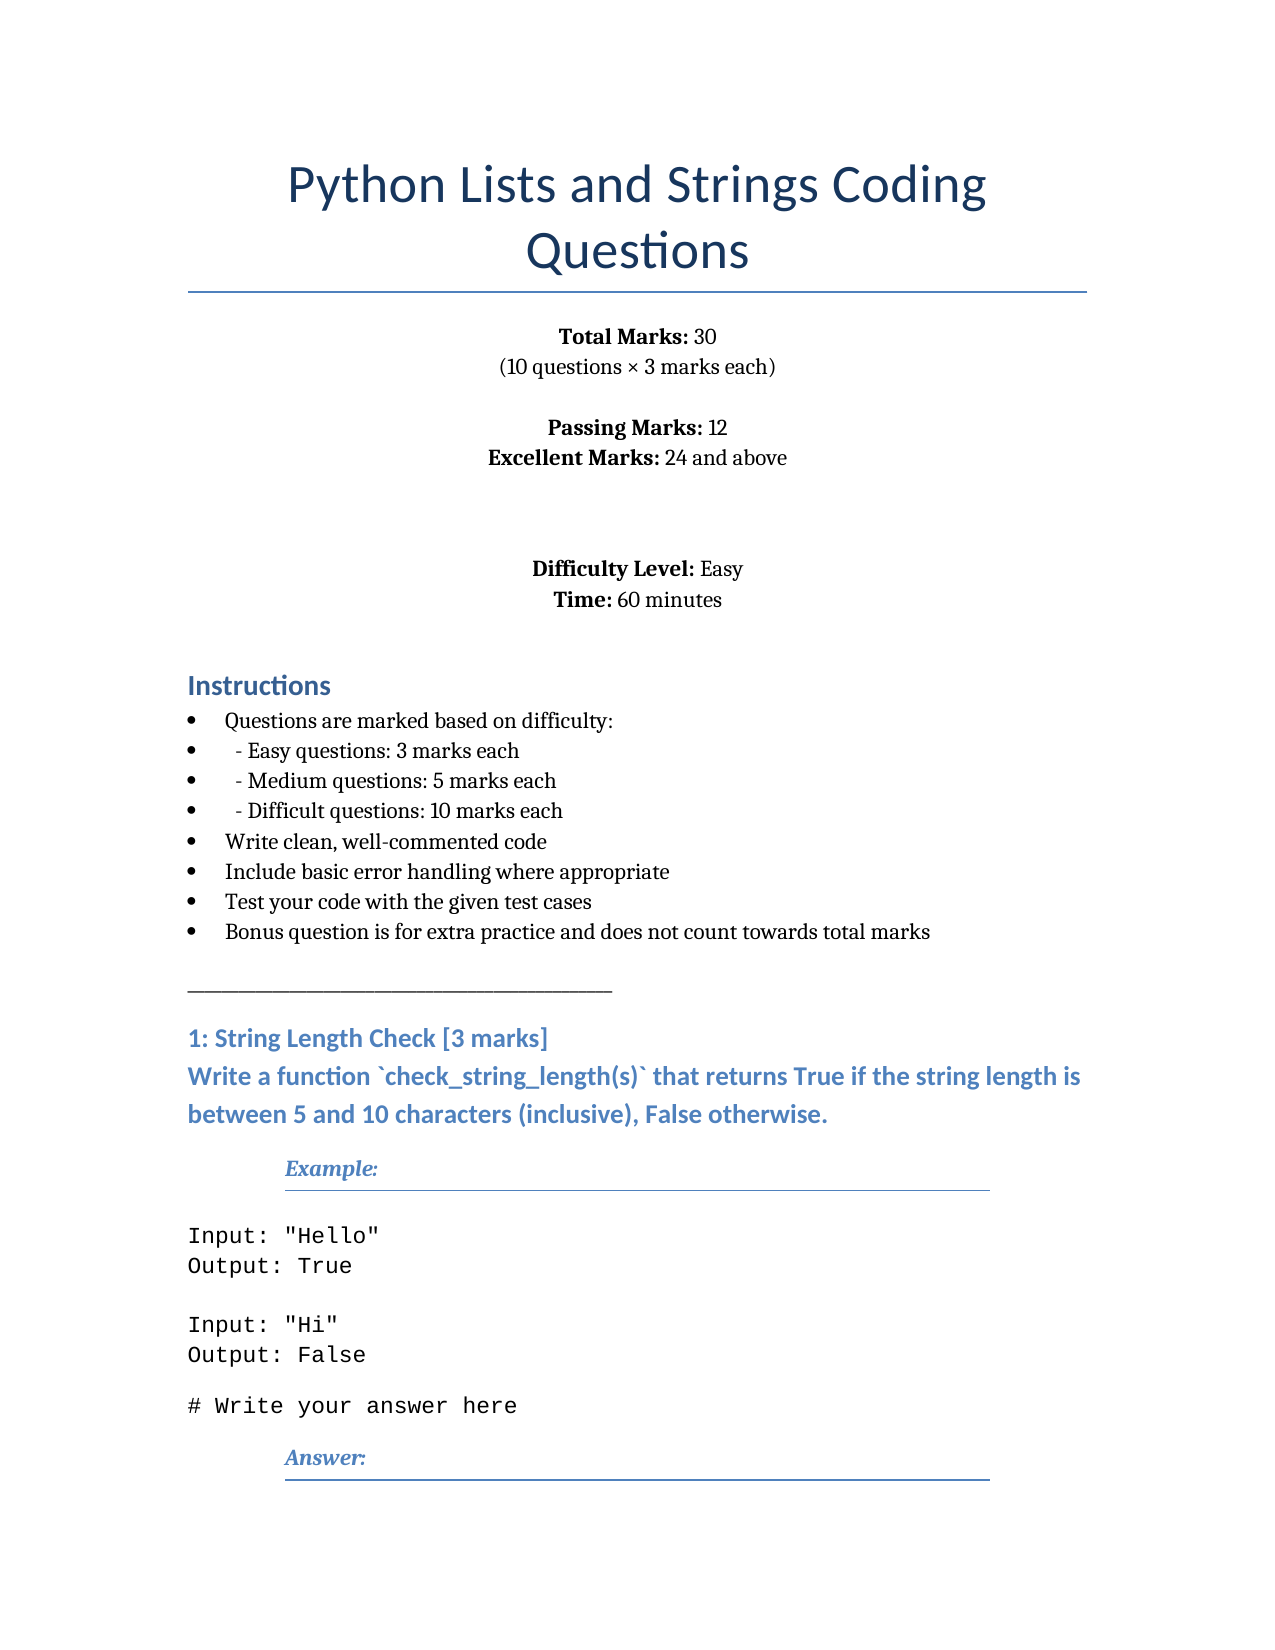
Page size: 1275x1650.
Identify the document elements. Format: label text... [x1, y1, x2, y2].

text Total Marks: 30 (10 questions × 3 marks each) Passing Marks: 12 Excellent Marks: 24 and above [187, 324, 1087, 532]
list - Medium questions: 5 marks each [187, 768, 1087, 794]
list Questions are marked based on difficulty: [187, 708, 1087, 734]
text Difficulty Level: Easy Time: 60 minutes [187, 556, 1087, 613]
list - Difficult questions: 10 marks each [187, 798, 1087, 824]
subtitle Instructions [187, 667, 1087, 702]
text __________________________________________________ [187, 970, 1087, 996]
list Test your code with the given test cases [187, 889, 1087, 915]
list - Easy questions: 3 marks each [187, 738, 1087, 764]
list Bonus question is for extra practice and does not count towards total marks [187, 919, 1087, 945]
text Example: [285, 1156, 990, 1190]
text Input: "Hello" Output: True Input: "Hi" Output: False [187, 1224, 1087, 1369]
subtitle 1: String Length Check [3 marks] Write a function `check_string_length(s)` that returns True if the string length is between 5 and 10 characters (inclusive), False otherwise. [187, 1021, 1087, 1130]
title Python Lists and Strings Coding Questions [187, 150, 1087, 293]
list Include basic error handling where appropriate [187, 859, 1087, 885]
text # Write your answer here [187, 1394, 1087, 1420]
text Answer: [285, 1445, 990, 1479]
list Write clean, well-commented code [187, 828, 1087, 855]
